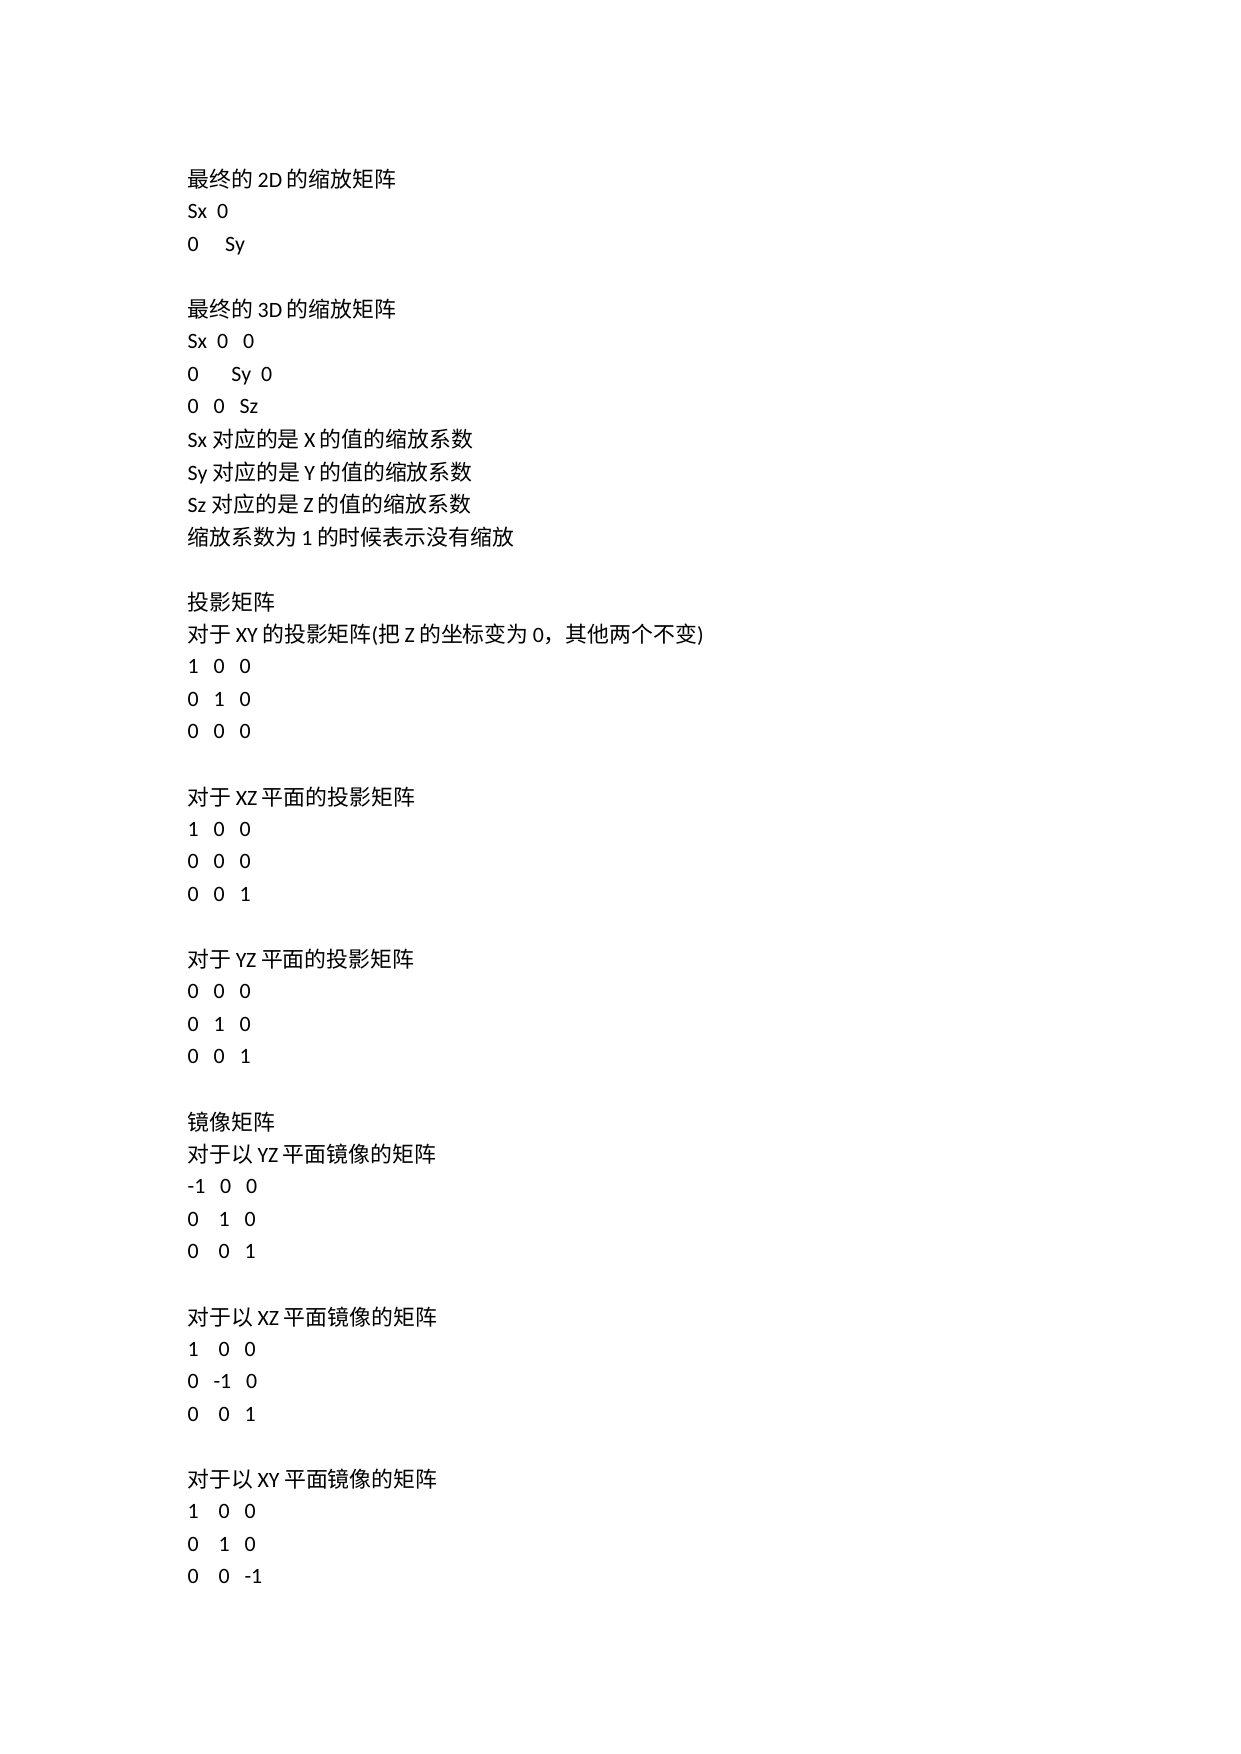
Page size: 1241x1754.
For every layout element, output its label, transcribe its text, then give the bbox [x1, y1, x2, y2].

list Sy [187, 227, 1053, 259]
text 对于YZ平面的投影矩阵 [187, 942, 1053, 974]
text 1 0 0 [187, 1494, 1053, 1527]
text Sx 0 [187, 194, 1053, 227]
text 1 0 0 [187, 649, 1053, 682]
text 0 0 0 [187, 844, 1053, 877]
text 对于XY的投影矩阵(把Z的坐标变为0，其他两个不变) [187, 617, 1053, 649]
text 对于以XY平面镜像的矩阵 [187, 1462, 1053, 1494]
text 对于以YZ平面镜像的矩阵 [187, 1137, 1053, 1169]
text 0 0 1 [187, 877, 1053, 909]
text 0 0 1 [187, 1234, 1053, 1267]
text 0 0 0 [187, 714, 1053, 747]
text 镜像矩阵 [187, 1104, 1053, 1137]
text 投影矩阵 [187, 584, 1053, 617]
text 0 1 0 [187, 1007, 1053, 1039]
text 0 -1 0 [187, 1364, 1053, 1397]
text 0 0 1 [187, 1397, 1053, 1429]
text Sx 对应的是X的值的缩放系数 [187, 422, 1053, 454]
text 最终的2D的缩放矩阵 [187, 162, 1053, 194]
text Sy 对应的是Y的值的缩放系数 [187, 454, 1053, 487]
text 0 1 0 [187, 1202, 1053, 1234]
text 缩放系数为1的时候表示没有缩放 [187, 519, 1053, 552]
text 对于以XZ平面镜像的矩阵 [187, 1299, 1053, 1332]
text 对于XZ平面的投影矩阵 [187, 779, 1053, 812]
text 0 0 1 [187, 1039, 1053, 1072]
text Sx 0 0 [187, 324, 1053, 357]
text 0 1 0 [187, 1527, 1053, 1559]
list Sy 0 [187, 357, 1053, 389]
text 0 0 Sz [187, 389, 1053, 422]
text Sz 对应的是Z的值的缩放系数 [187, 487, 1053, 519]
text 0 0 -1 [187, 1559, 1053, 1592]
text 0 0 0 [187, 974, 1053, 1007]
text 1 0 0 [187, 1332, 1053, 1364]
text 最终的3D的缩放矩阵 [187, 292, 1053, 324]
text 1 0 0 [187, 812, 1053, 844]
text 0 1 0 [187, 682, 1053, 714]
text -1 0 0 [187, 1169, 1053, 1202]
